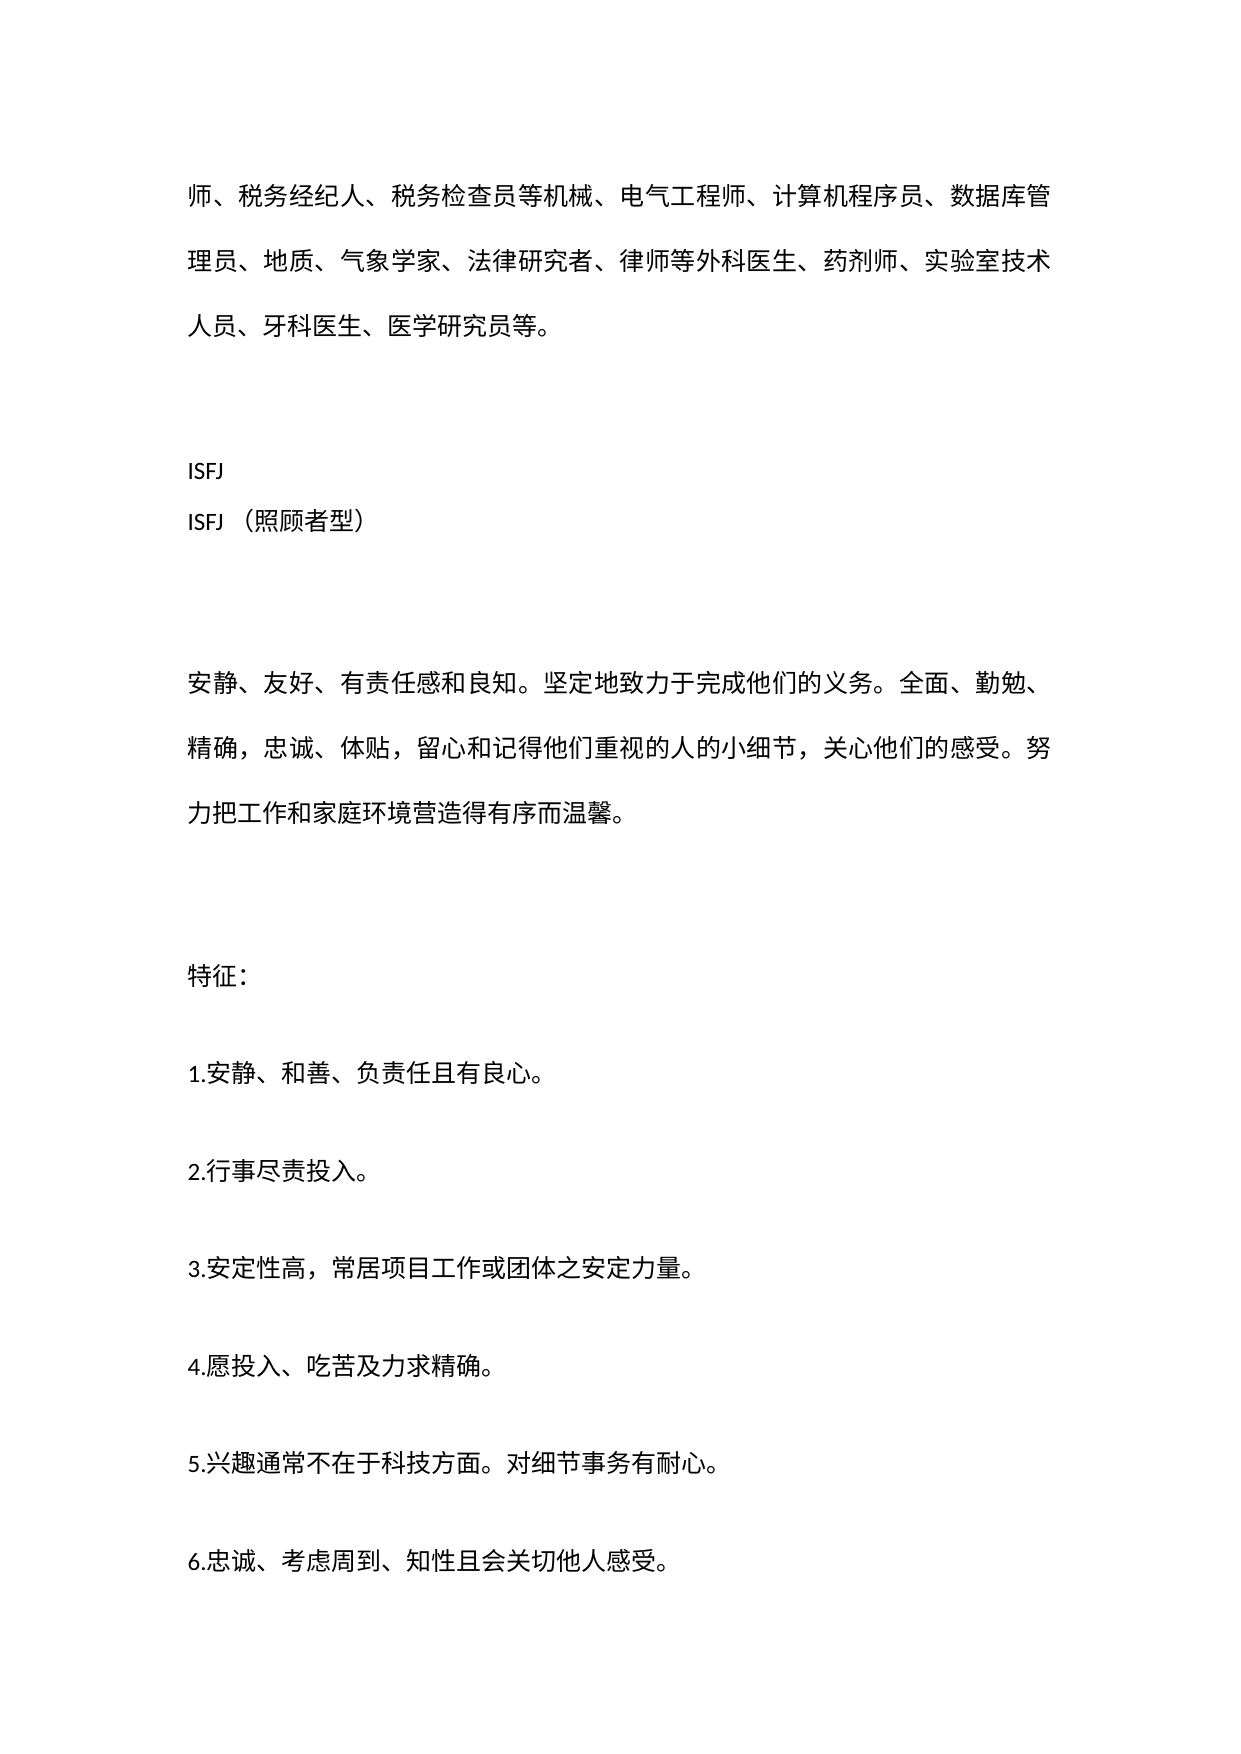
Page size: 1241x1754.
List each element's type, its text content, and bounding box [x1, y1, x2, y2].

text 1.安静、和善、负责任且有良心。 [187, 1039, 1053, 1104]
text ISFJ （照顾者型） [187, 487, 1053, 552]
text 2.行事尽责投入。 [187, 1137, 1053, 1202]
text 6.忠诚、考虑周到、知性且会关切他人感受。 [187, 1527, 1053, 1592]
text 安静、友好、有责任感和良知。坚定地致力于完成他们的义务。全面、勤勉、精确，忠诚、体贴，留心和记得他们重视的人的小细节，关心他们的感受。努力把工作和家庭环境营造得有序而温馨。 [187, 649, 1053, 844]
text 4.愿投入、吃苦及力求精确。 [187, 1332, 1053, 1397]
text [187, 162, 1053, 357]
text 3.安定性高，常居项目工作或团体之安定力量。 [187, 1234, 1053, 1299]
text 5.兴趣通常不在于科技方面。对细节事务有耐心。 [187, 1429, 1053, 1494]
text 特征： [187, 942, 1053, 1007]
text ISFJ [187, 454, 1053, 487]
